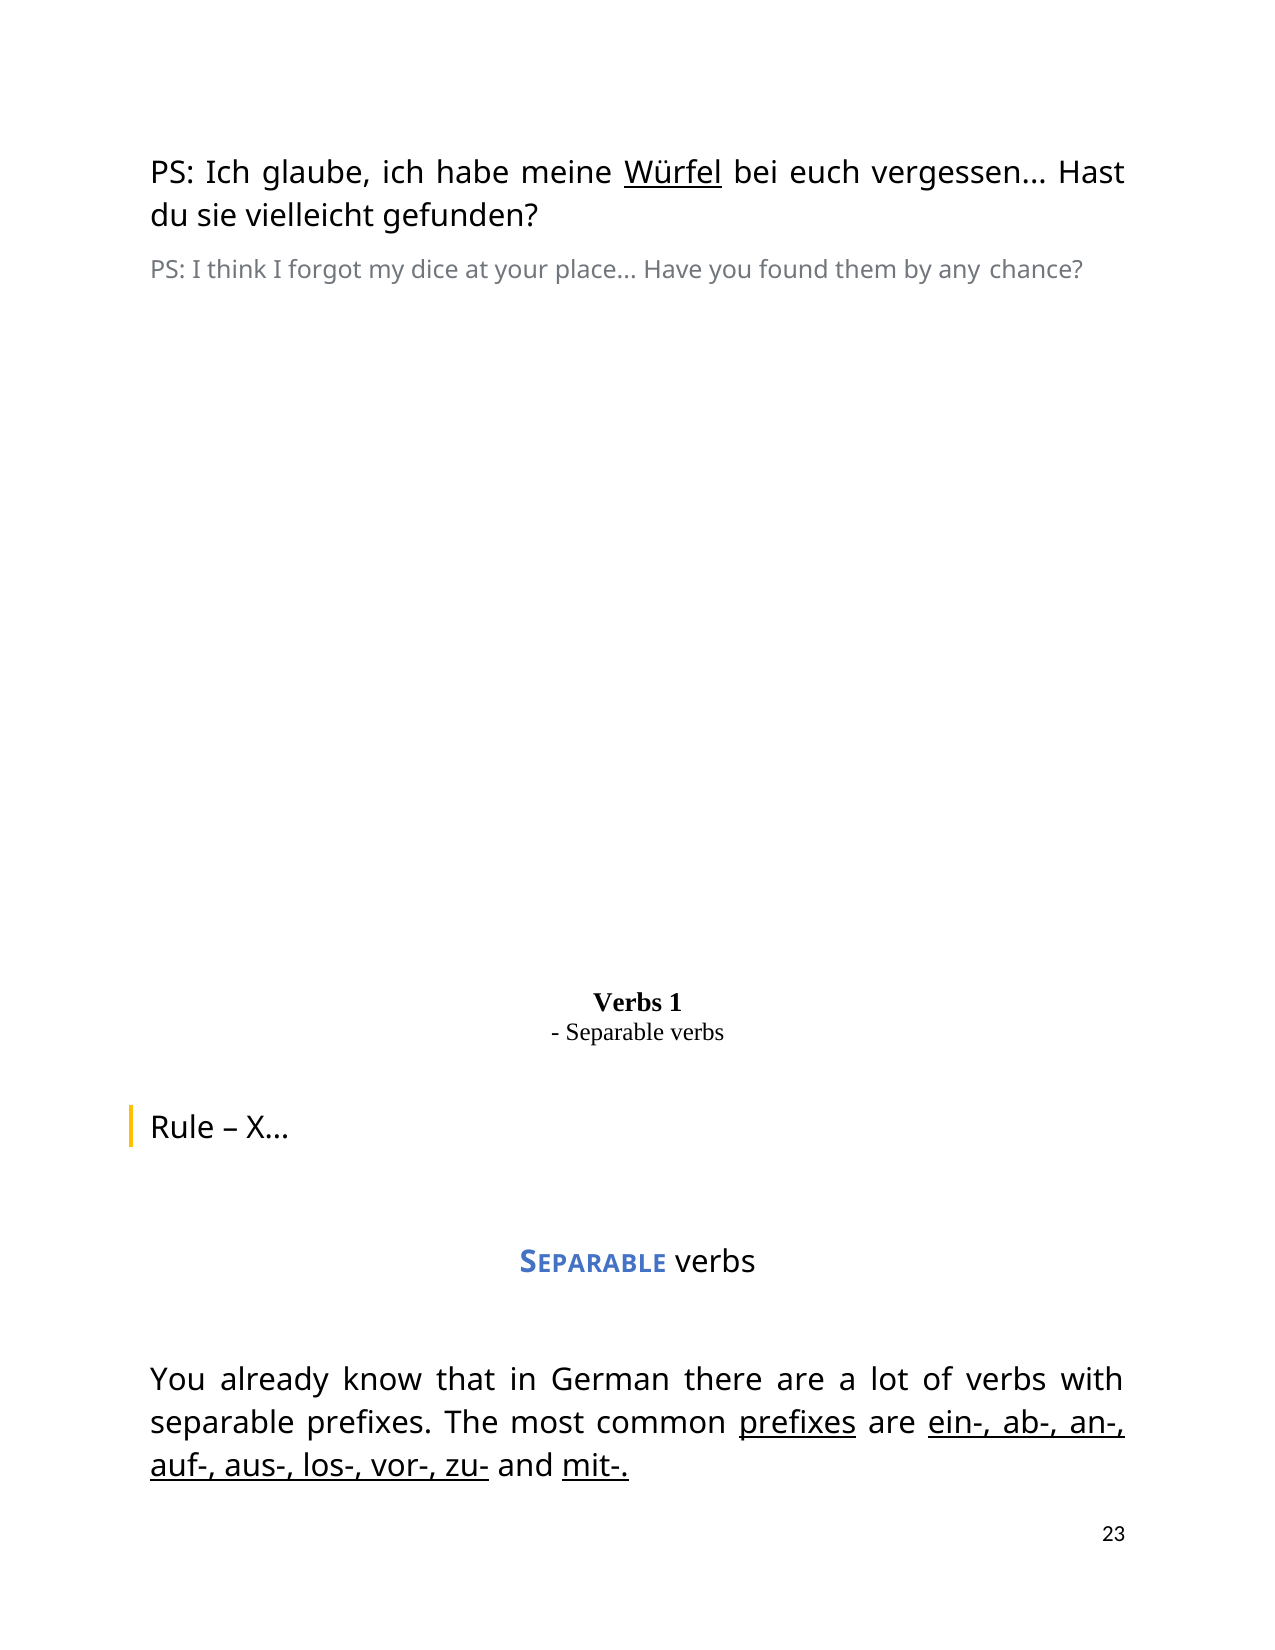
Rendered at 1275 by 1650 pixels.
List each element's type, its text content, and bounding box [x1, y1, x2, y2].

text PS: I think I forgot my dice at your place... Have you found them by any chance? [150, 252, 1125, 286]
text Separable verbs [150, 1239, 1125, 1281]
text - Separable verbs [150, 1017, 1125, 1046]
text Rule – X… [133, 1105, 1125, 1147]
text Verbs 1 [150, 986, 1125, 1017]
text You already know that in German there are a lot of verbs with separable prefixes. The most common prefixes are ein-, ab-, an-, auf-, aus-, los-, vor-, zu- and mit-. [150, 1357, 1125, 1485]
text PS: Ich glaube, ich habe meine Würfel bei euch vergessen... Hast du sie vielleicht gefunden? [150, 150, 1125, 235]
